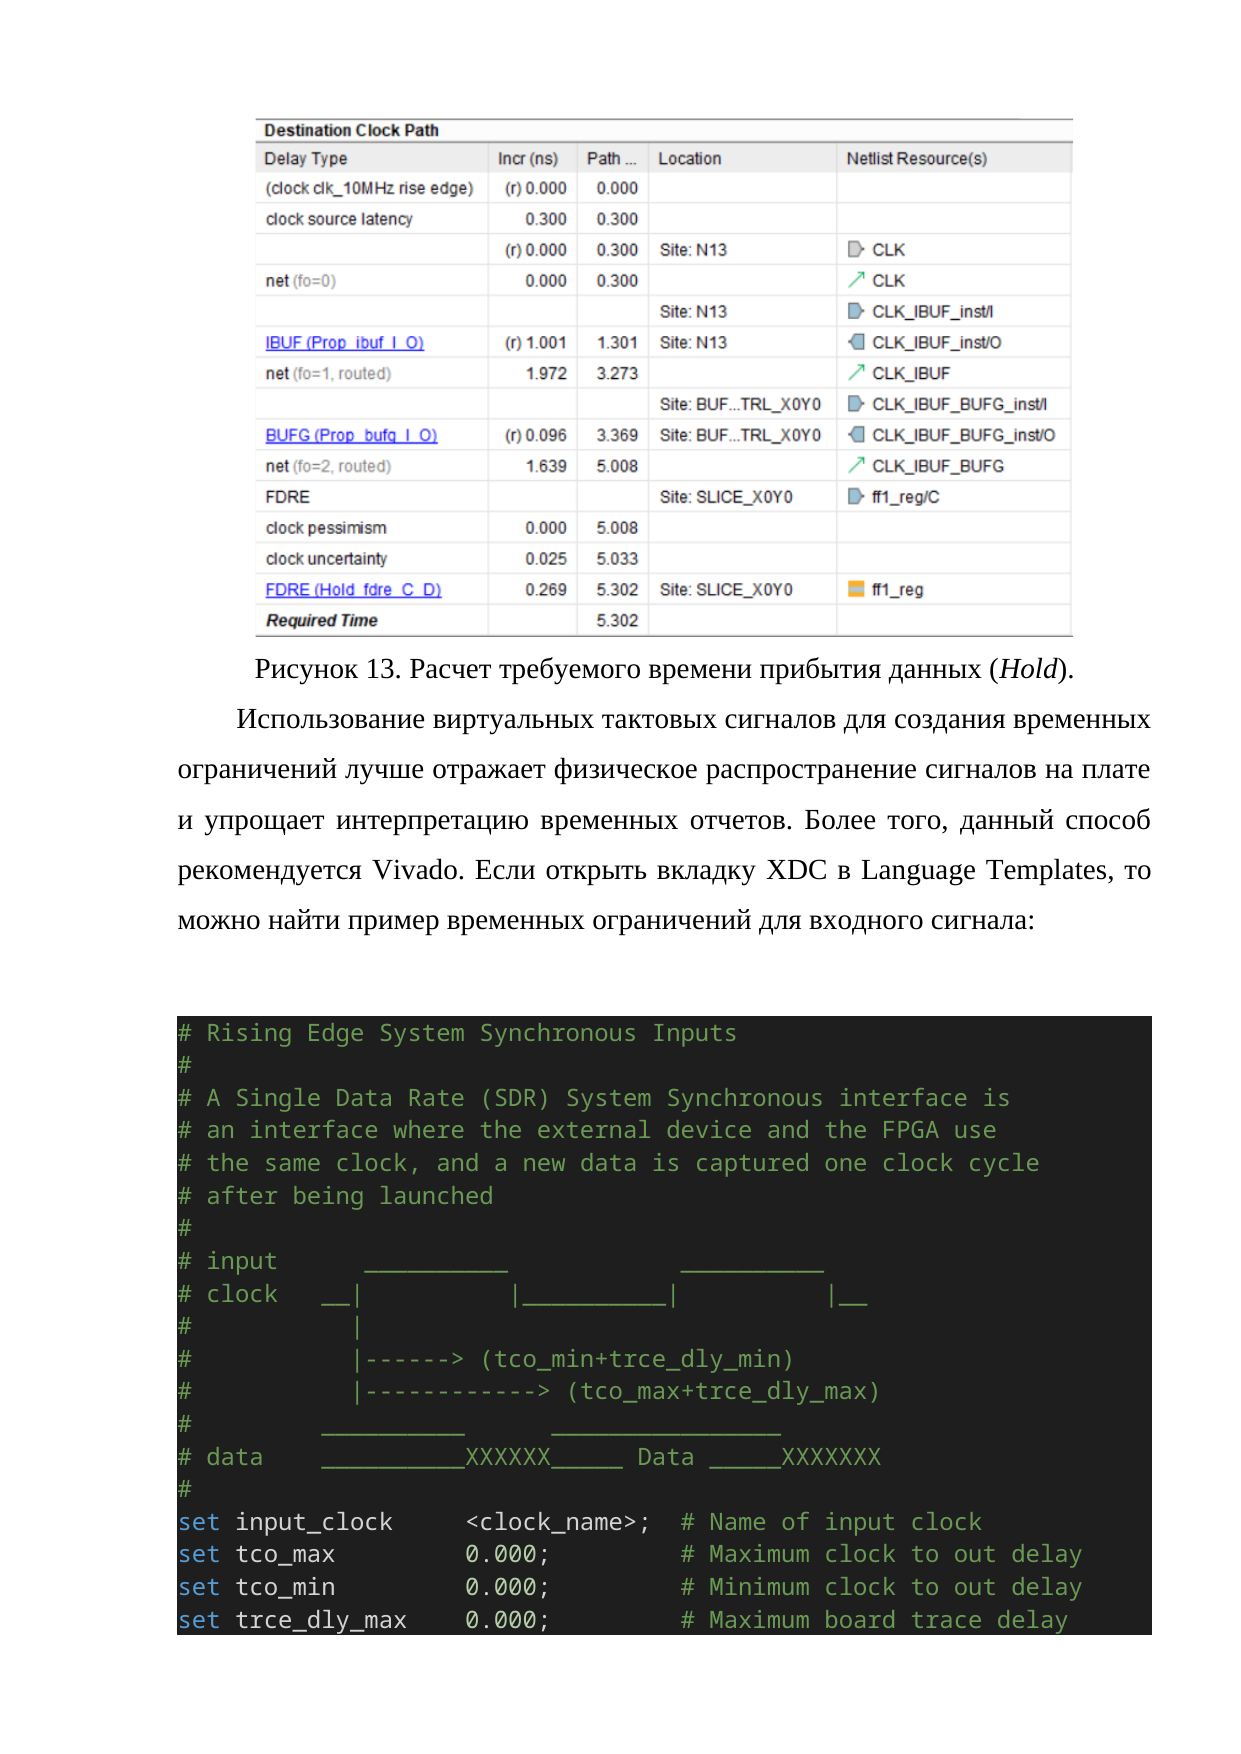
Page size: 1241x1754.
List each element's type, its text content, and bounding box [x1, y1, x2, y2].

text set trce_dly_max 0.000; # Maximum board trace delay [177, 1602, 1152, 1635]
text set tco_max 0.000; # Maximum clock to out delay [177, 1537, 1152, 1570]
text # [177, 1472, 1152, 1504]
text # an interface where the external device and the FPGA use [177, 1113, 1152, 1146]
text # [177, 1211, 1152, 1244]
list Использование виртуальных тактовых сигналов для создания временных ограничений лучше отражает физическое распространение сигналов на плате и упрощает интерпретацию временных отчетов. Более того, данный способ рекомендуется Vivado. Если открыть вкладку XDC в Language Templates, то можно найти пример временных ограничений для входного сигнала: [177, 701, 1152, 936]
text # A Single Data Rate (SDR) System Synchronous interface is [177, 1081, 1152, 1113]
text # input __________ __________ [177, 1244, 1152, 1276]
text # |------> (tco_min+trce_dly_min) [177, 1342, 1152, 1374]
list Рисунок 13. Расчет требуемого времени прибытия данных (Hold). [177, 651, 1152, 684]
text # clock __| |__________| |__ [177, 1276, 1152, 1309]
text # after being launched [177, 1178, 1152, 1211]
text set tco_min 0.000; # Minimum clock to out delay [177, 1570, 1152, 1602]
text # |------------> (tco_max+trce_dly_max) [177, 1374, 1152, 1407]
text # __________ ________________ [177, 1407, 1152, 1439]
text # Rising Edge System Synchronous Inputs [177, 1016, 1152, 1048]
text # [177, 1048, 1152, 1081]
picture [255, 118, 1074, 637]
text set input_clock <clock_name>; # Name of input clock [177, 1504, 1152, 1537]
text # data __________XXXXXX_____ Data _____XXXXXXX [177, 1439, 1152, 1472]
text # the same clock, and a new data is captured one clock cycle [177, 1146, 1152, 1178]
text # | [177, 1309, 1152, 1342]
